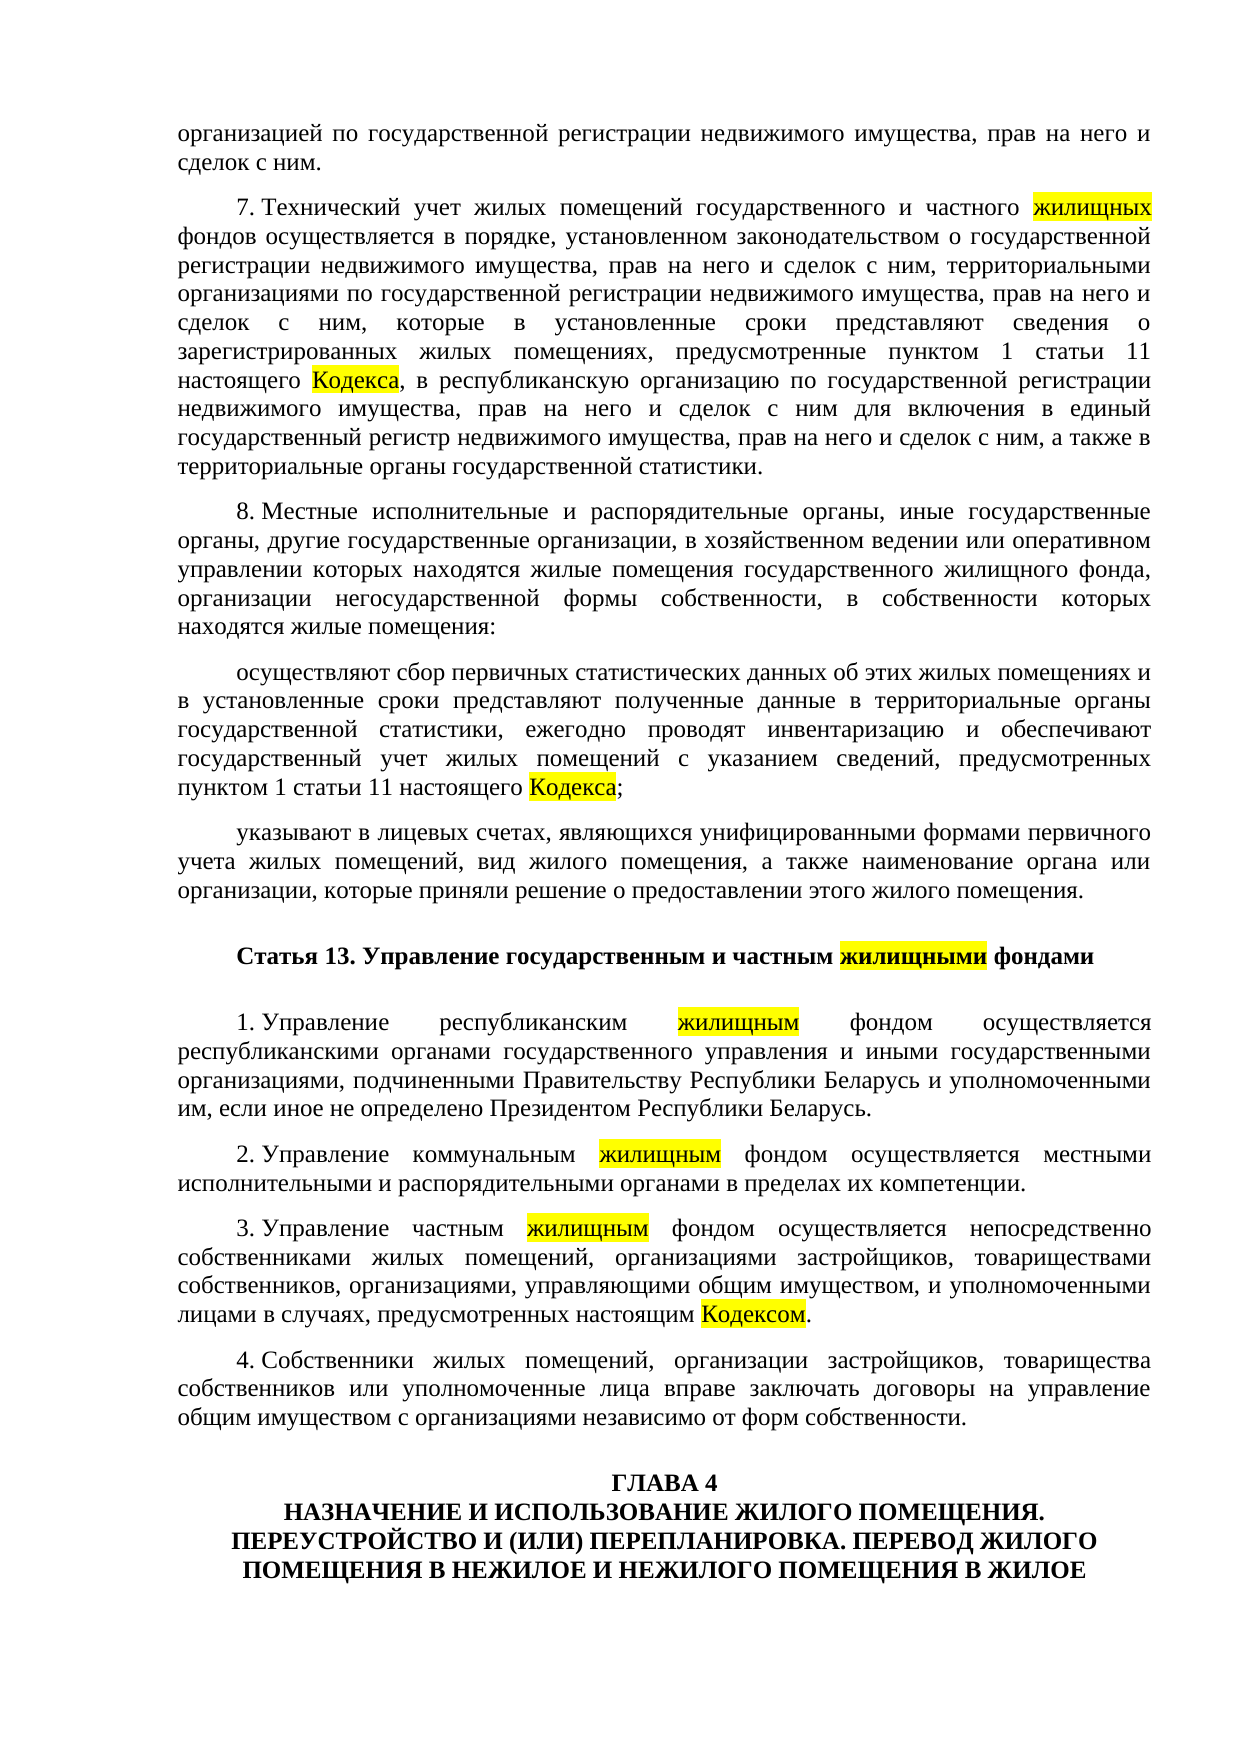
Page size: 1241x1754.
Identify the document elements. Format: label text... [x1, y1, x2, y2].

text Статья 13. Управление государственным и частным жилищными фондами [236, 941, 840, 970]
text Статья 13. Управление государственным и частным жилищными фондами [987, 941, 1152, 970]
text 4. Собственники жилых помещений, организации застройщиков, товарищества собственников или уполномоченные лица вправе заключать договоры на управление общим имуществом с организациями независимо от форм собственности. [177, 1345, 1152, 1431]
text ГЛАВА 4 НАЗНАЧЕНИЕ И ИСПОЛЬЗОВАНИЕ ЖИЛОГО ПОМЕЩЕНИЯ. ПЕРЕУСТРОЙСТВО И (ИЛИ) ПЕРЕПЛАНИРОВКА. ПЕРЕВОД ЖИЛОГО ПОМЕЩЕНИЯ В НЕЖИЛОЕ И НЕЖИЛОГО ПОМЕЩЕНИЯ В ЖИЛОЕ [177, 1468, 1152, 1583]
text указывают в лицевых счетах, являющихся унифицированными формами первичного учета жилых помещений, вид жилого помещения, а также наименование органа или организации, которые приняли решение о предоставлении этого жилого помещения. [177, 817, 1152, 903]
text 1. Управление республиканским жилищным фондом осуществляется республиканскими органами государственного управления и иными государственными организациями, подчиненными Правительству Республики Беларусь и уполномоченными им, если иное не определено Президентом Республики Беларусь. [177, 1007, 1152, 1122]
text осуществляют сбор первичных статистических данных об этих жилых помещениях и в установленные сроки представляют полученные данные в территориальные органы государственной статистики, ежегодно проводят инвентаризацию и обеспечивают государственный учет жилых помещений с указанием сведений, предусмотренных пунктом 1 статьи 11 настоящего Кодекса; [177, 657, 1152, 801]
text 8. Местные исполнительные и распорядительные органы, иные государственные органы, другие государственные организации, в хозяйственном ведении или оперативном управлении которых находятся жилые помещения государственного жилищного фонда, организации негосударственной формы собственности, в собственности которых находятся жилые помещения: [177, 496, 1152, 640]
text 2. Управление коммунальным жилищным фондом осуществляется местными исполнительными и распорядительными органами в пределах их компетенции. [177, 1139, 1152, 1196]
text 3. Управление частным жилищным фондом осуществляется непосредственно собственниками жилых помещений, организациями застройщиков, товариществами собственников, организациями, управляющими общим имуществом, и уполномоченными лицами в случаях, предусмотренных настоящим Кодексом. [177, 1213, 1152, 1328]
text 7. Технический учет жилых помещений государственного и частного жилищных фондов осуществляется в порядке, установленном законодательством о государственной регистрации недвижимого имущества, прав на него и сделок с ним, территориальными организациями по государственной регистрации недвижимого имущества, прав на него и сделок с ним, которые в установленные сроки представляют сведения о зарегистрированных жилых помещениях, предусмотренные пунктом 1 статьи 11 настоящего Кодекса, в республиканскую организацию по государственной регистрации недвижимого имущества, прав на него и сделок с ним для включения в единый государственный регистр недвижимого имущества, прав на него и сделок с ним, а также в территориальные органы государственной статистики. [177, 192, 1152, 480]
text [177, 118, 1152, 176]
